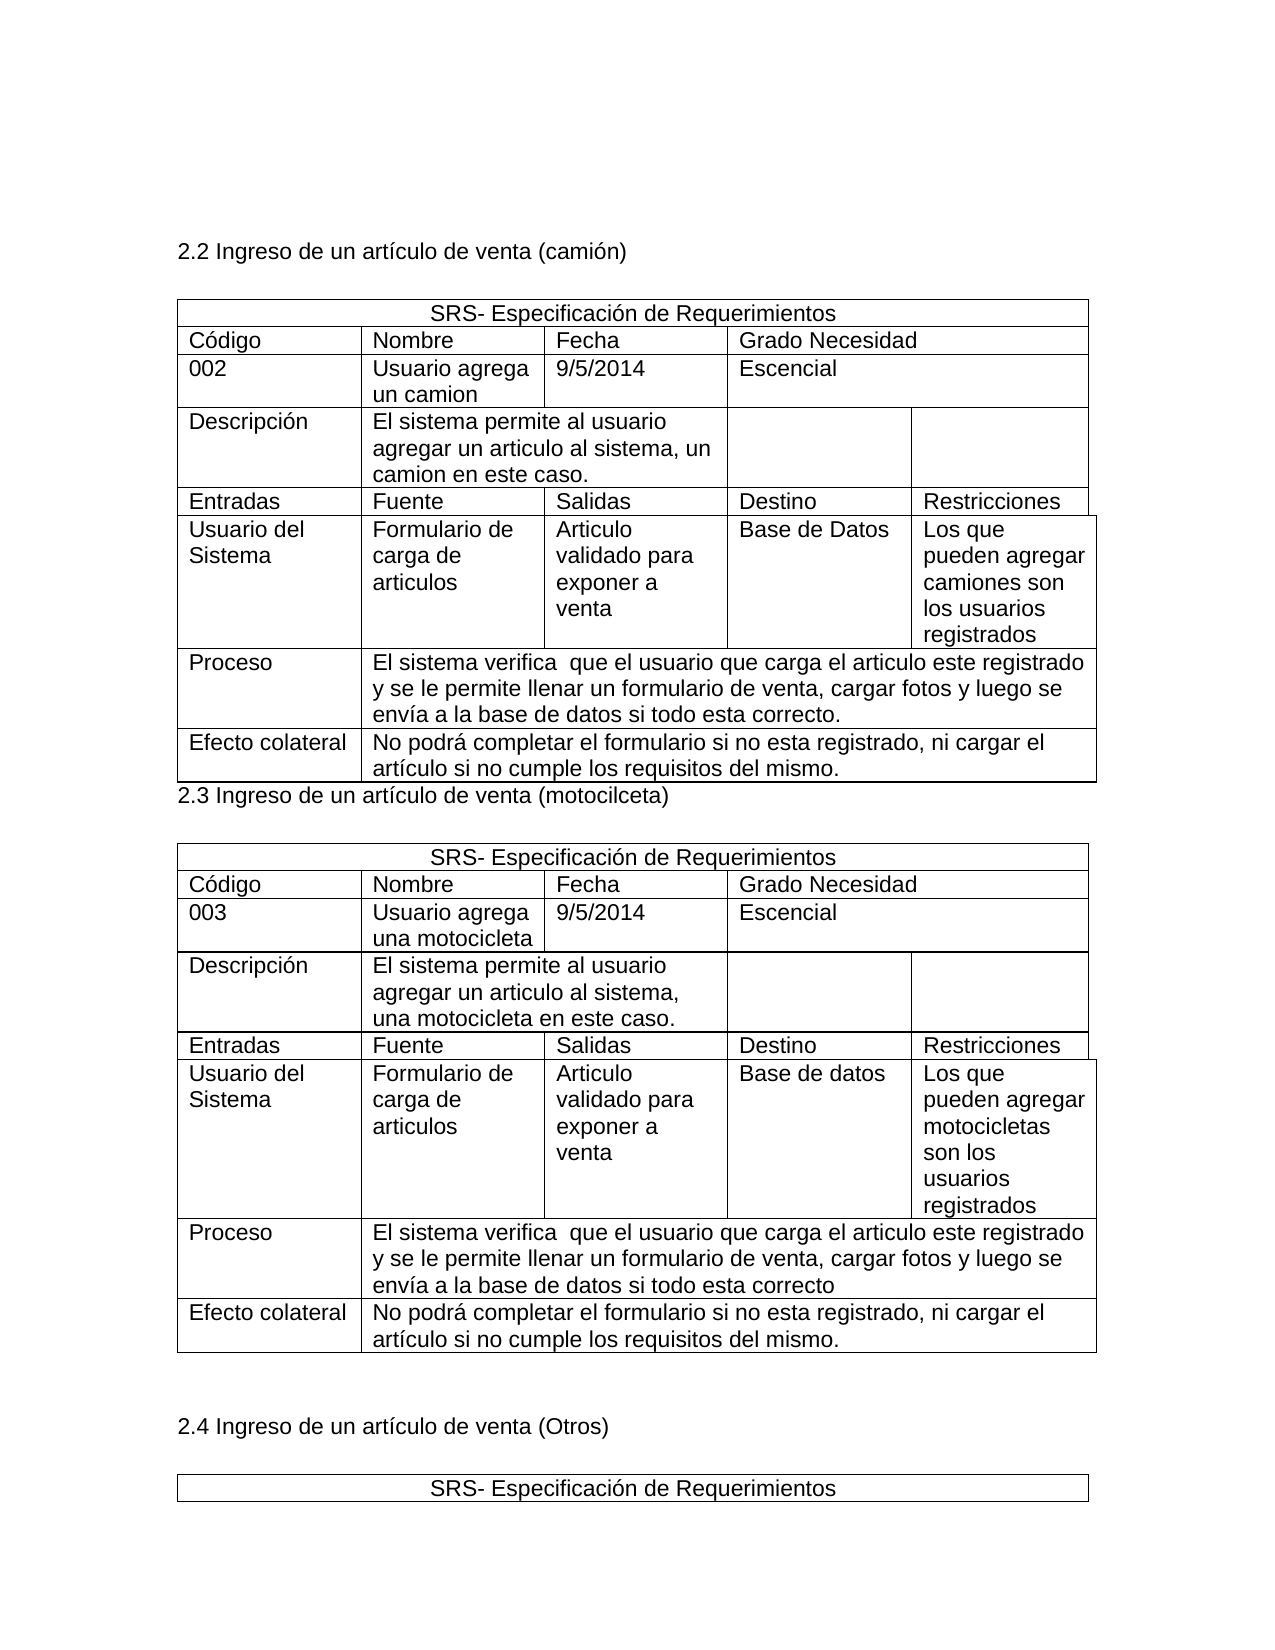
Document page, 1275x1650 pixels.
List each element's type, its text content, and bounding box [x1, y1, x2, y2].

table_cell Entradas [178, 488, 361, 515]
table_cell [728, 953, 911, 1031]
table_cell Efecto colateral [178, 1299, 361, 1352]
table_header SRS- Especificación de Requerimientos [178, 1475, 1088, 1501]
table_cell Grado Necesidad [728, 871, 1088, 898]
table_cell Nombre [362, 871, 544, 898]
table_cell Usuario del Sistema [178, 516, 361, 647]
table_cell El sistema verifica que el usuario que carga el articulo este registrado y se le permite llenar un formulario de venta, cargar fotos y luego se envía a la base de datos si todo esta correcto [362, 1219, 1096, 1298]
table_cell Proceso [178, 649, 361, 728]
table_cell Fuente [362, 1033, 544, 1059]
text 2.3 Ingreso de un artículo de venta (motocilceta) [177, 782, 1098, 809]
table_cell Restricciones [912, 488, 1088, 515]
table_cell Formulario de carga de articulos [362, 1060, 544, 1218]
text 2.4 Ingreso de un artículo de venta (Otros) [177, 1413, 1098, 1440]
table_cell Código [178, 327, 361, 353]
table_cell El sistema verifica que el usuario que carga el articulo este registrado y se le permite llenar un formulario de venta, cargar fotos y luego se envía a la base de datos si todo esta correcto. [362, 649, 1096, 728]
table_cell Escencial [728, 899, 1088, 951]
table_cell 9/5/2014 [545, 355, 727, 407]
table_cell Restricciones [912, 1033, 1088, 1059]
table_cell 002 [178, 355, 361, 407]
table_header SRS- Especificación de Requerimientos [178, 844, 1088, 870]
table_cell Usuario agrega una motocicleta [362, 899, 544, 951]
table_cell [912, 408, 1088, 487]
table_cell Usuario agrega un camion [362, 355, 544, 407]
table_cell [728, 408, 911, 487]
table_cell [912, 953, 1088, 1031]
table_header SRS- Especificación de Requerimientos [178, 300, 1088, 326]
table_cell El sistema permite al usuario agregar un articulo al sistema, una motocicleta en este caso. [362, 953, 727, 1031]
table_cell Salidas [545, 488, 727, 515]
table_cell Destino [728, 1033, 911, 1059]
table_cell No podrá completar el formulario si no esta registrado, ni cargar el artículo si no cumple los requisitos del mismo. [362, 1299, 1096, 1352]
table_cell Entradas [178, 1033, 361, 1059]
text 2.2 Ingreso de un artículo de venta (camión) [177, 238, 1098, 264]
table_cell Código [178, 871, 361, 898]
table_cell Articulo validado para exponer a venta [545, 1060, 727, 1218]
table_cell Fecha [545, 871, 727, 898]
table_cell Grado Necesidad [728, 327, 1088, 353]
table_cell 9/5/2014 [545, 899, 727, 951]
table_cell Descripción [178, 408, 361, 487]
table_cell Formulario de carga de articulos [362, 516, 544, 647]
table_cell 003 [178, 899, 361, 951]
table_cell Salidas [545, 1033, 727, 1059]
table_cell Usuario del Sistema [178, 1060, 361, 1218]
table_cell Destino [728, 488, 911, 515]
table_cell No podrá completar el formulario si no esta registrado, ni cargar el artículo si no cumple los requisitos del mismo. [362, 729, 1096, 781]
table_cell Articulo validado para exponer a venta [545, 516, 727, 647]
table_cell Base de datos [728, 1060, 911, 1218]
table_cell Descripción [178, 953, 361, 1031]
table_cell Fecha [545, 327, 727, 353]
table_cell Proceso [178, 1219, 361, 1298]
table_cell Los que pueden agregar camiones son los usuarios registrados [912, 516, 1096, 647]
table_cell El sistema permite al usuario agregar un articulo al sistema, un camion en este caso. [362, 408, 727, 487]
table_cell Escencial [728, 355, 1088, 407]
table_cell Efecto colateral [178, 729, 361, 781]
table_cell Base de Datos [728, 516, 911, 647]
table_cell Fuente [362, 488, 544, 515]
table_cell Nombre [362, 327, 544, 353]
table_cell Los que pueden agregar motocicletas son los usuarios registrados [912, 1060, 1096, 1218]
